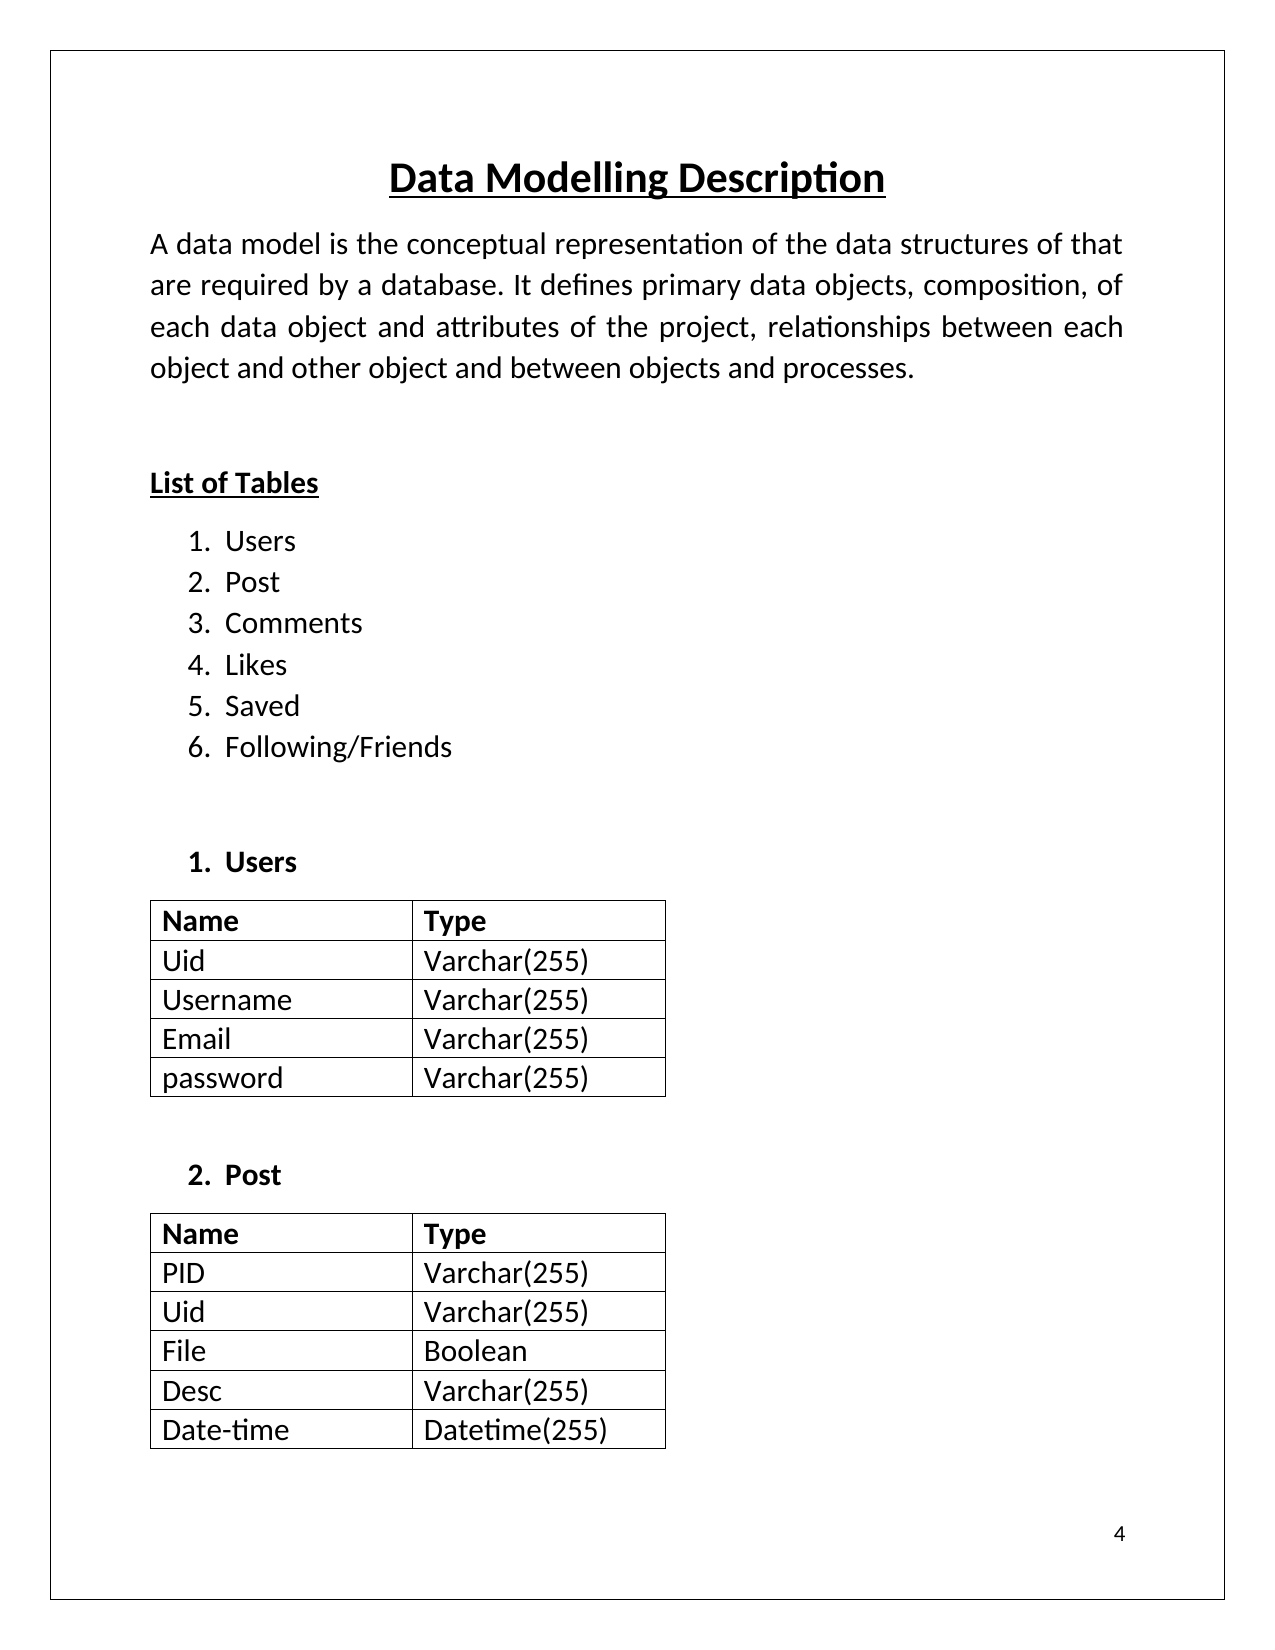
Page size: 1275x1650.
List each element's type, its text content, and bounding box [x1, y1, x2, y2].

table_header Name [151, 1214, 412, 1252]
table_cell Varchar(255) [413, 980, 665, 1018]
table_cell Desc [151, 1371, 412, 1409]
table_cell Email [151, 1019, 412, 1057]
list Post [187, 1155, 1125, 1193]
table_cell Varchar(255) [413, 1292, 665, 1330]
table_cell Varchar(255) [413, 1253, 665, 1291]
table_cell Boolean [413, 1331, 665, 1369]
list Likes [187, 645, 1125, 683]
table_cell Datetime(255) [413, 1410, 665, 1448]
text A data model is the conceptual representation of the data structures of that are required by a database. It defines primary data objects, composition, of each data object and attributes of the project, relationships between each object and other object and between objects and processes. [150, 224, 1125, 386]
table_cell Date-time [151, 1410, 412, 1448]
table_cell Varchar(255) [413, 941, 665, 979]
table_header Type [413, 1214, 665, 1252]
table_cell Varchar(255) [413, 1371, 665, 1409]
list Users [187, 521, 1125, 559]
table_cell password [151, 1058, 412, 1096]
table_cell Uid [151, 1292, 412, 1330]
text List of Tables [150, 463, 1125, 502]
list Saved [187, 686, 1125, 724]
list Post [187, 562, 1125, 601]
list Users [187, 843, 1125, 881]
list Following/Friends [187, 727, 1125, 765]
table_cell File [151, 1331, 412, 1369]
table_cell Varchar(255) [413, 1058, 665, 1096]
table_cell Varchar(255) [413, 1019, 665, 1057]
table_cell PID [151, 1253, 412, 1291]
text Data Modelling Description [150, 150, 1125, 203]
table_header Type [413, 901, 665, 939]
table_cell Uid [151, 941, 412, 979]
table_header Name [151, 901, 412, 939]
table_cell Username [151, 980, 412, 1018]
list Comments [187, 603, 1125, 642]
